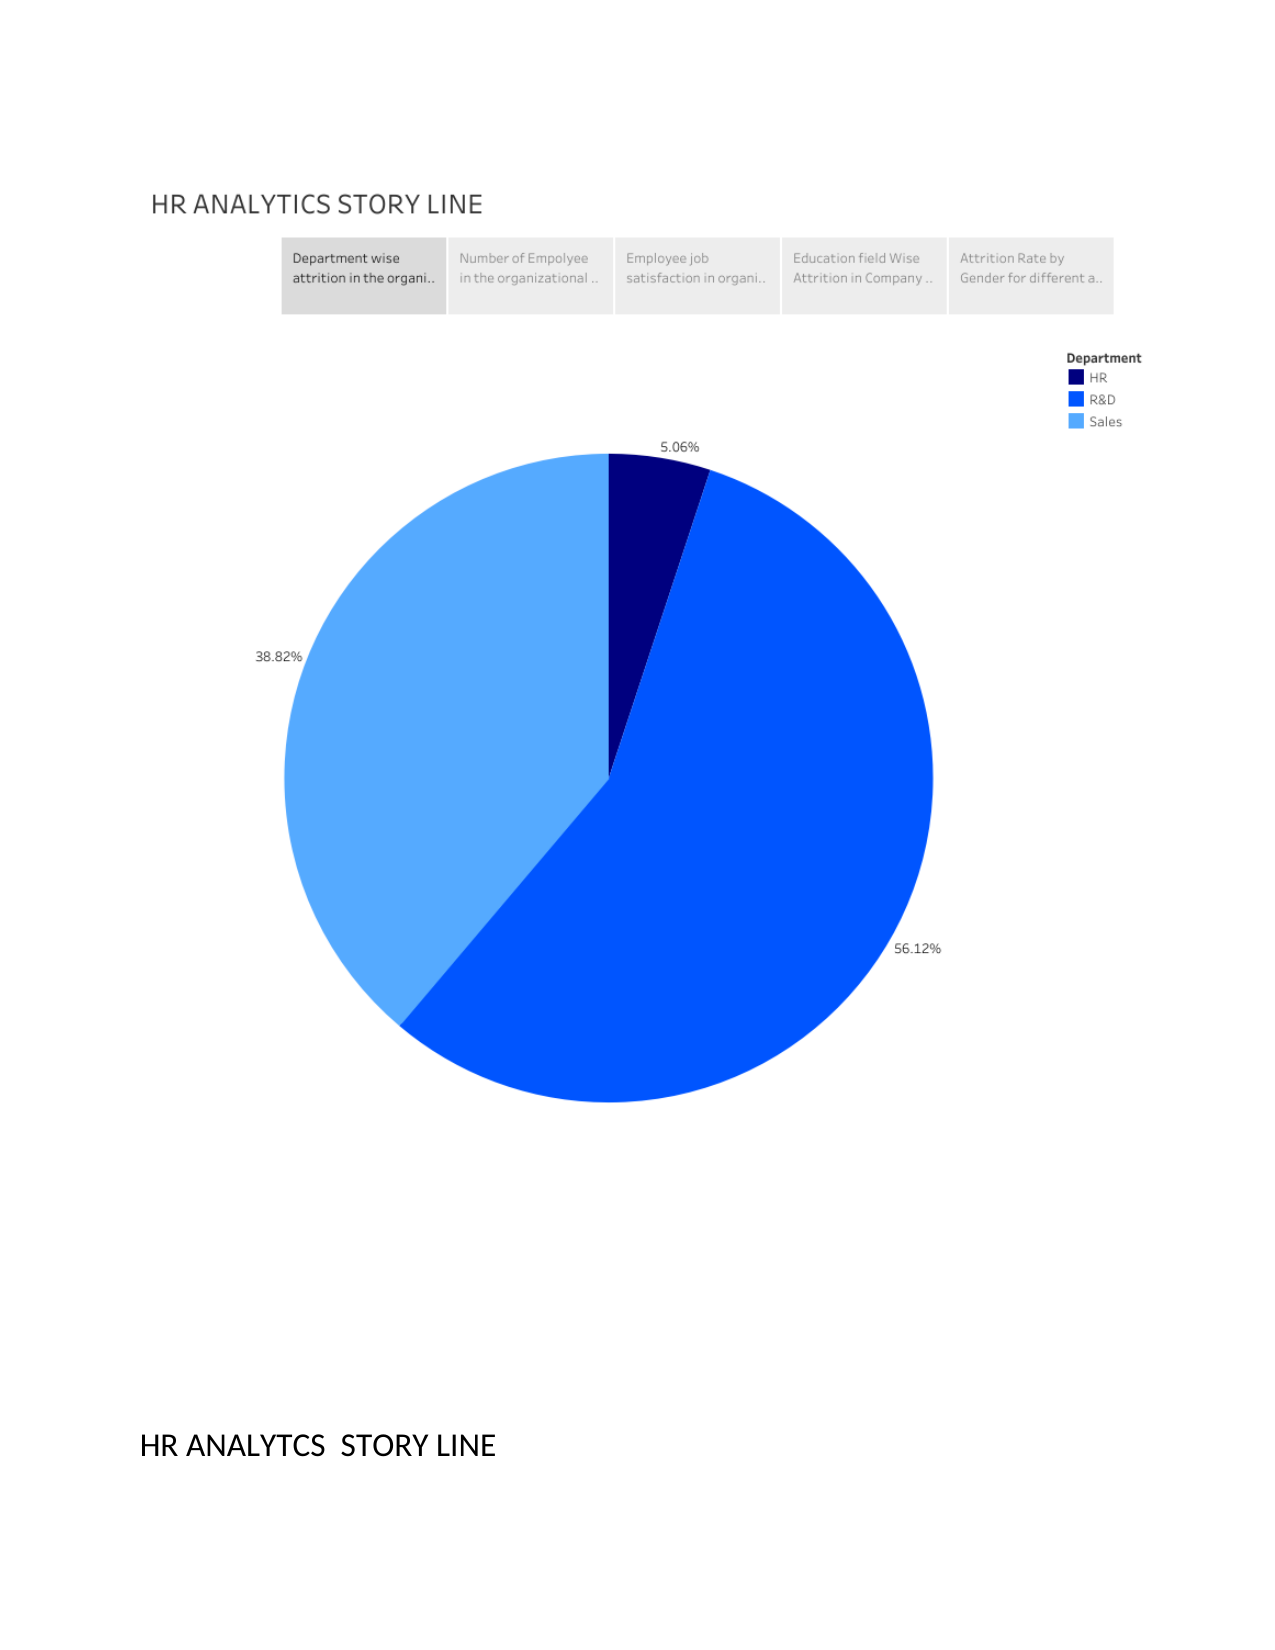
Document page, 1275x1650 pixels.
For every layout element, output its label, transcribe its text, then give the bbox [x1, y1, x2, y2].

picture [139, 175, 1253, 1232]
text HR ANALYTCS STORY LINE [139, 1424, 1252, 1465]
